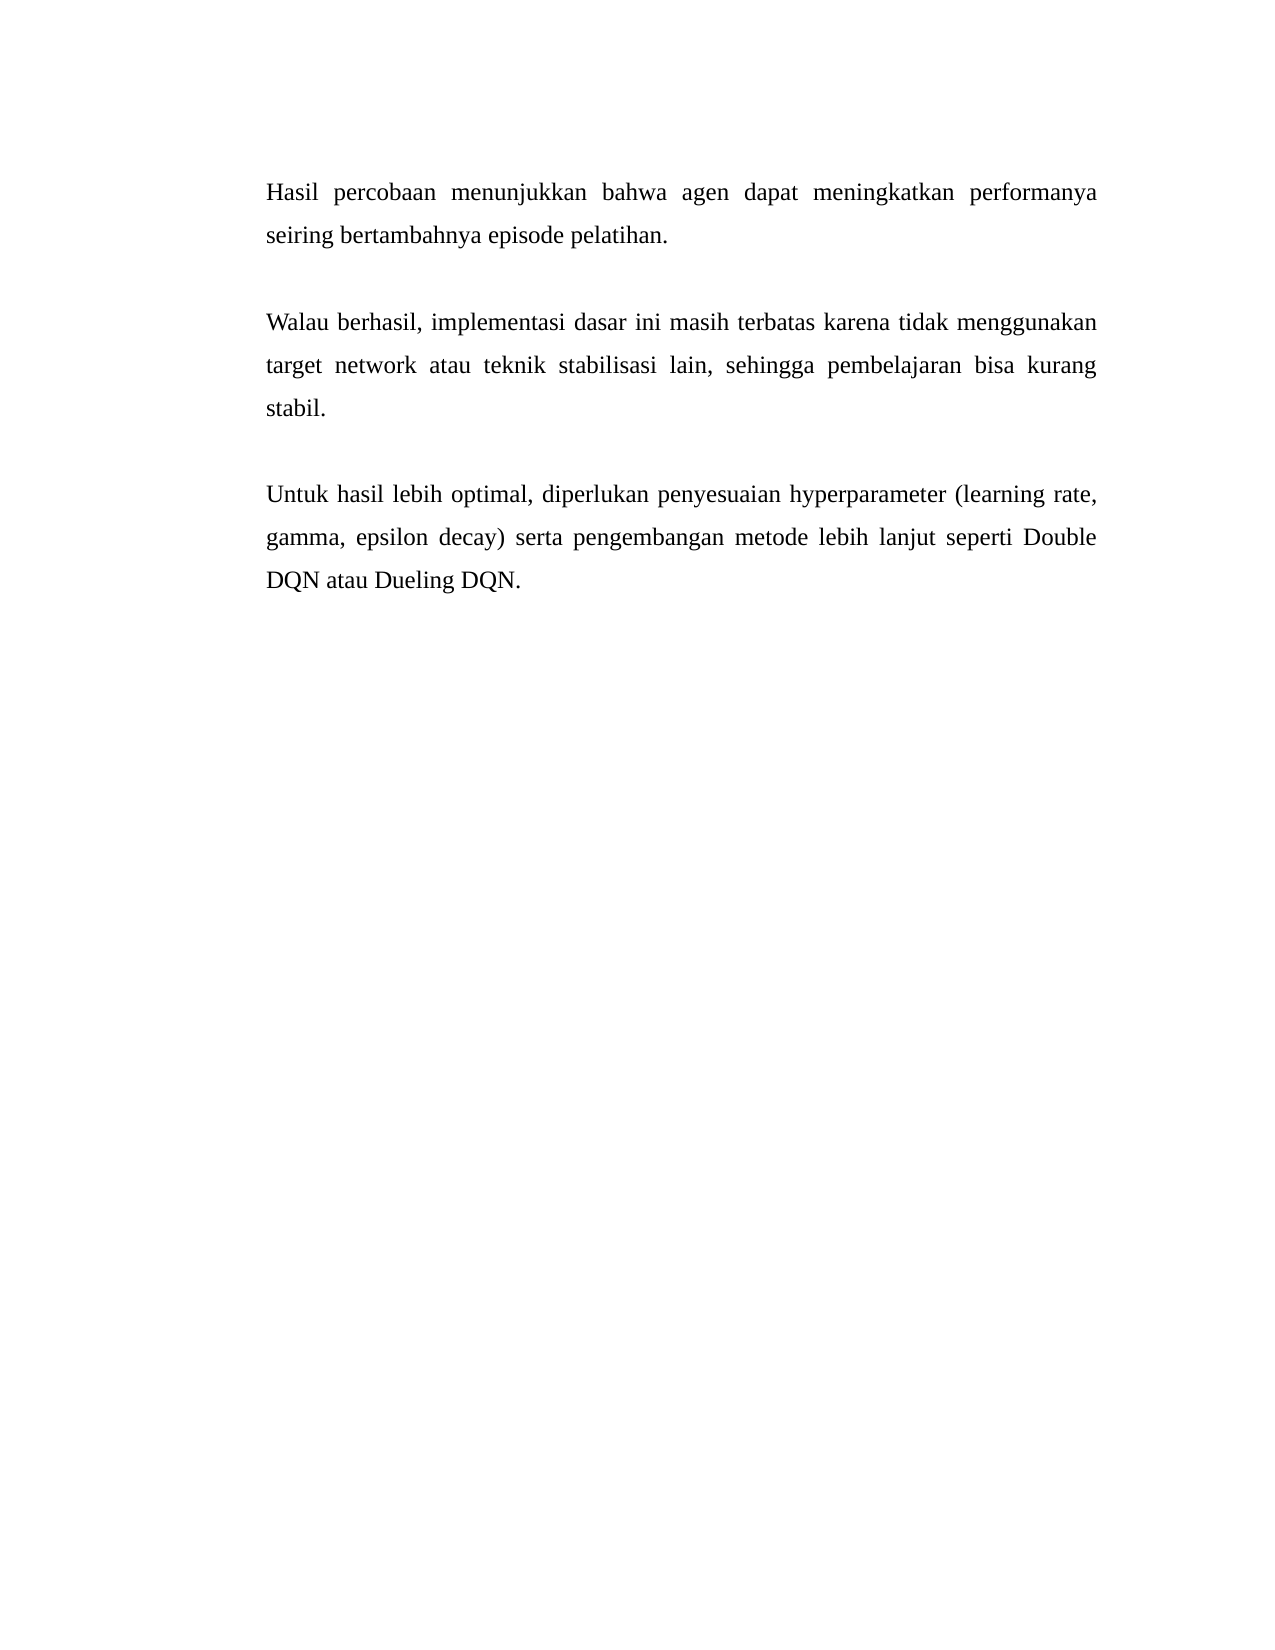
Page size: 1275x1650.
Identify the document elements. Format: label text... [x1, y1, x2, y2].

text Walau berhasil, implementasi dasar ini masih terbatas karena tidak menggunakan target network atau teknik stabilisasi lain, sehingga pembelajaran bisa kurang stabil. [266, 307, 1098, 422]
text Untuk hasil lebih optimal, diperlukan penyesuaian hyperparameter (learning rate, gamma, epsilon decay) serta pengembangan metode lebih lanjut seperti Double DQN atau Dueling DQN. [266, 479, 1098, 594]
text Hasil percobaan menunjukkan bahwa agen dapat meningkatkan performanya seiring bertambahnya episode pelatihan. [266, 177, 1098, 249]
